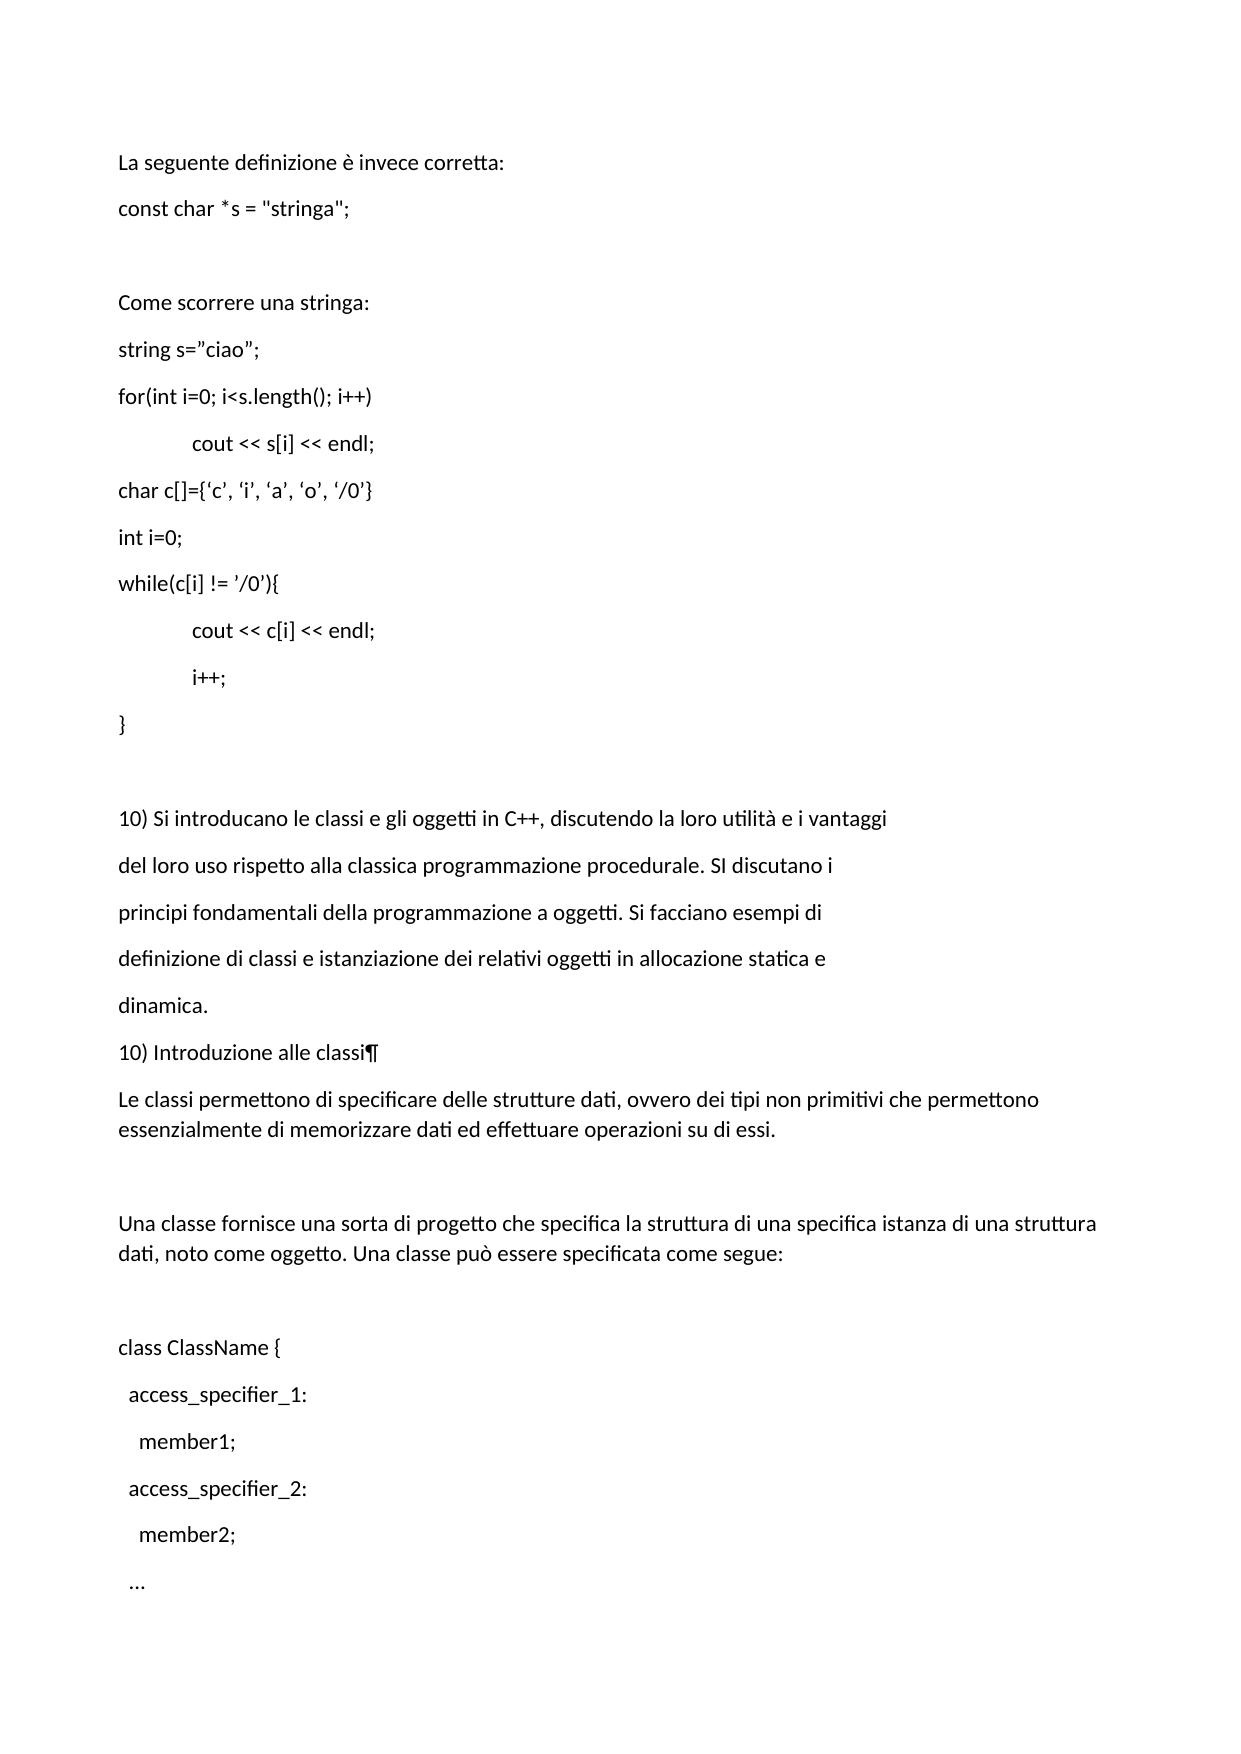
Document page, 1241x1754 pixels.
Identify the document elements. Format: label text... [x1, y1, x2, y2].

text definizione di classi e istanziazione dei relativi oggetti in allocazione statica e [118, 944, 1122, 972]
text dinamica. [118, 991, 1122, 1019]
text member1; [118, 1427, 1122, 1455]
text class ClassName { [118, 1333, 1122, 1361]
text Come scorrere una stringa: [118, 288, 1122, 316]
text string s=”ciao”; [118, 335, 1122, 363]
text Le classi permettono di specificare delle strutture dati, ovvero dei tipi non primitivi che permettono essenzialmente di memorizzare dati ed effettuare operazioni su di essi. [118, 1085, 1122, 1143]
text del loro uso rispetto alla classica programmazione procedurale. SI discutano i [118, 851, 1122, 879]
text cout << c[i] << endl; [118, 616, 1122, 644]
text access_specifier_1: [118, 1380, 1122, 1408]
text i++; [118, 663, 1122, 691]
text principi fondamentali della programmazione a oggetti. Si facciano esempi di [118, 898, 1122, 926]
text member2; [118, 1521, 1122, 1548]
text const char *s = "stringa"; [118, 194, 1122, 222]
text int i=0; [118, 523, 1122, 551]
text char c[]={‘c’, ‘i’, ‘a’, ‘o’, ‘/0’} [118, 476, 1122, 504]
text while(c[i] != ’/0’){ [118, 569, 1122, 597]
text cout << s[i] << endl; [118, 429, 1122, 457]
text La seguente definizione è invece corretta: [118, 148, 1122, 176]
text for(int i=0; i<s.length(); i++) [118, 382, 1122, 410]
text 10) Si introducano le classi e gli oggetti in C++, discutendo la loro utilità e i vantaggi [118, 804, 1122, 832]
text ... [118, 1567, 1122, 1595]
text access_specifier_2: [118, 1474, 1122, 1502]
text Una classe fornisce una sorta di progetto che specifica la struttura di una specifica istanza di una struttura dati, noto come oggetto. Una classe può essere specificata come segue: [118, 1209, 1122, 1267]
text } [118, 710, 1122, 738]
text 10) Introduzione alle classi¶ [118, 1038, 1122, 1066]
